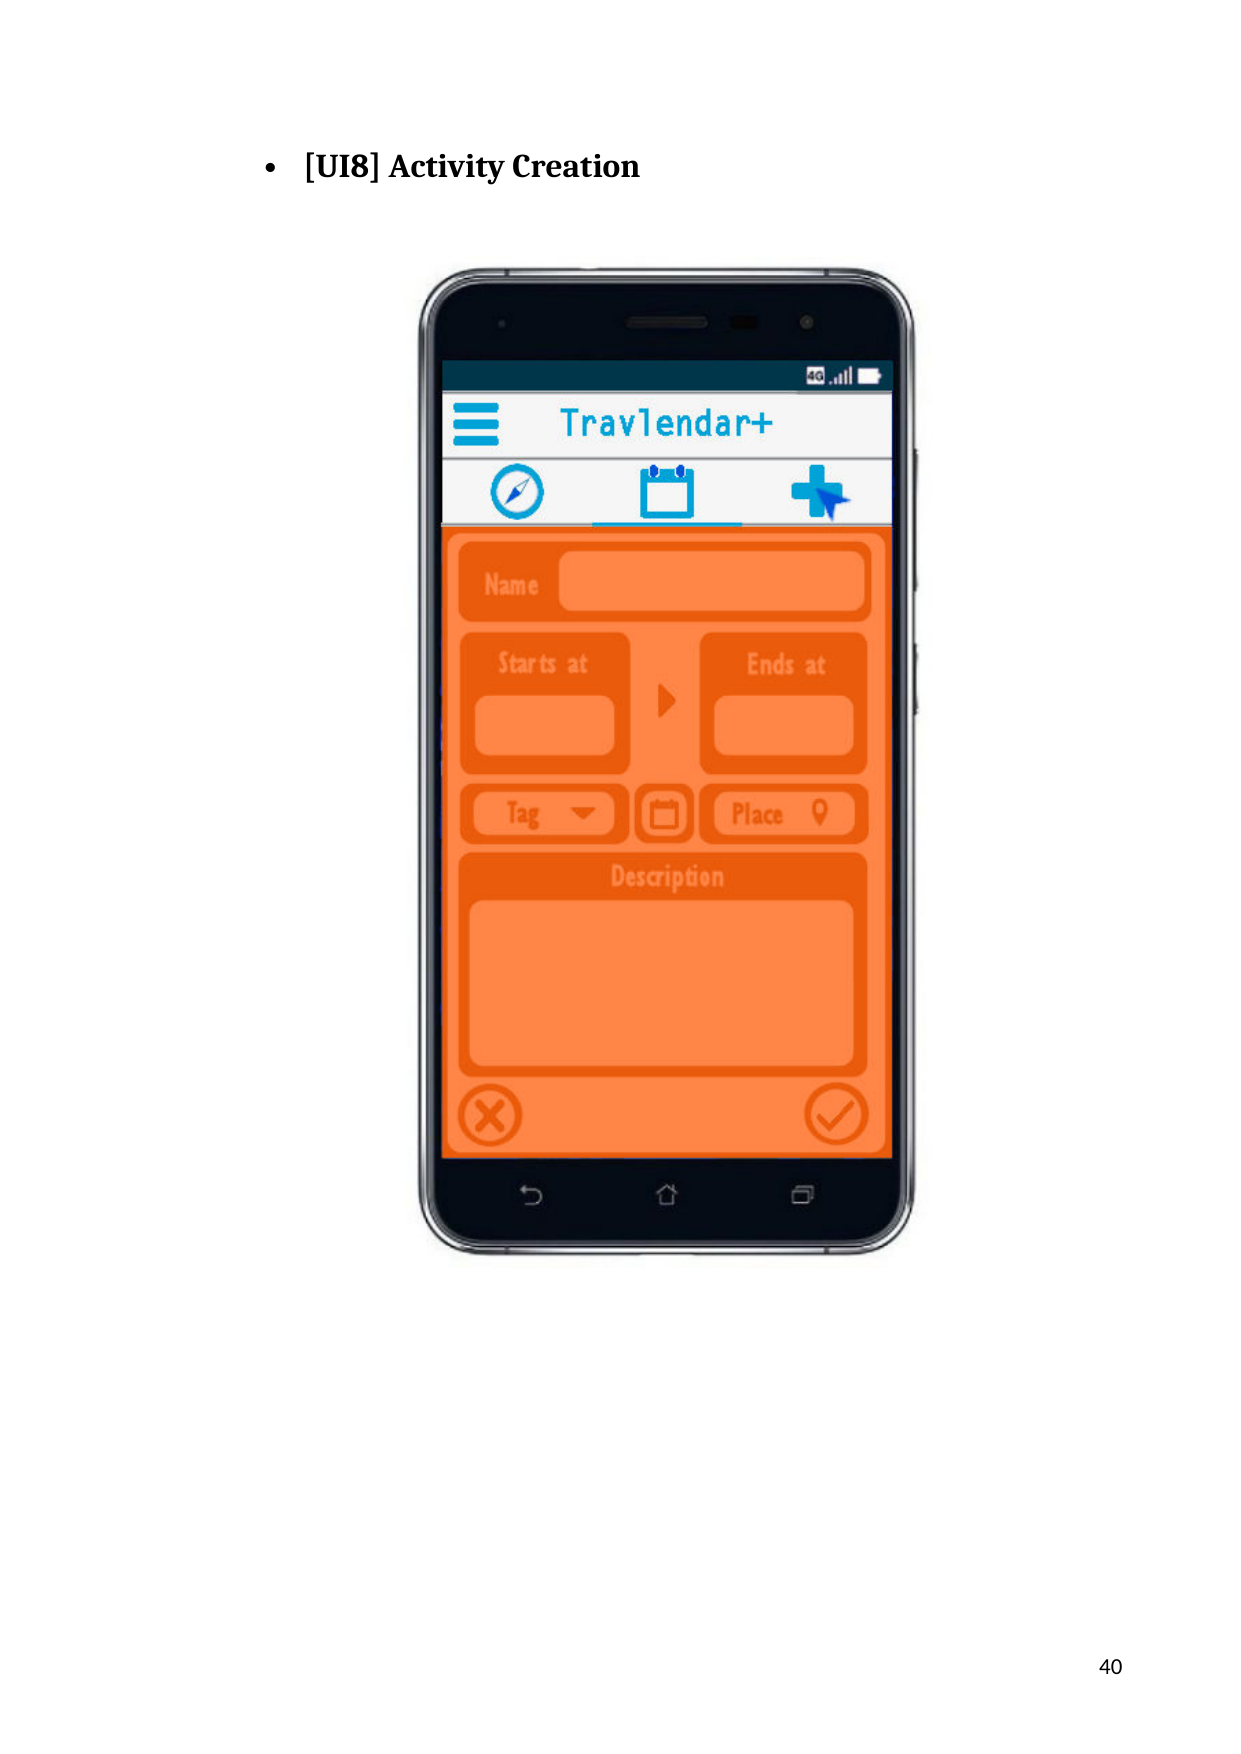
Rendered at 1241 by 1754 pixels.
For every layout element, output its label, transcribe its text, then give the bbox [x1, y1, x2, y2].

list [UI8] Activity Creation [266, 148, 1122, 186]
picture [118, 212, 1218, 1312]
